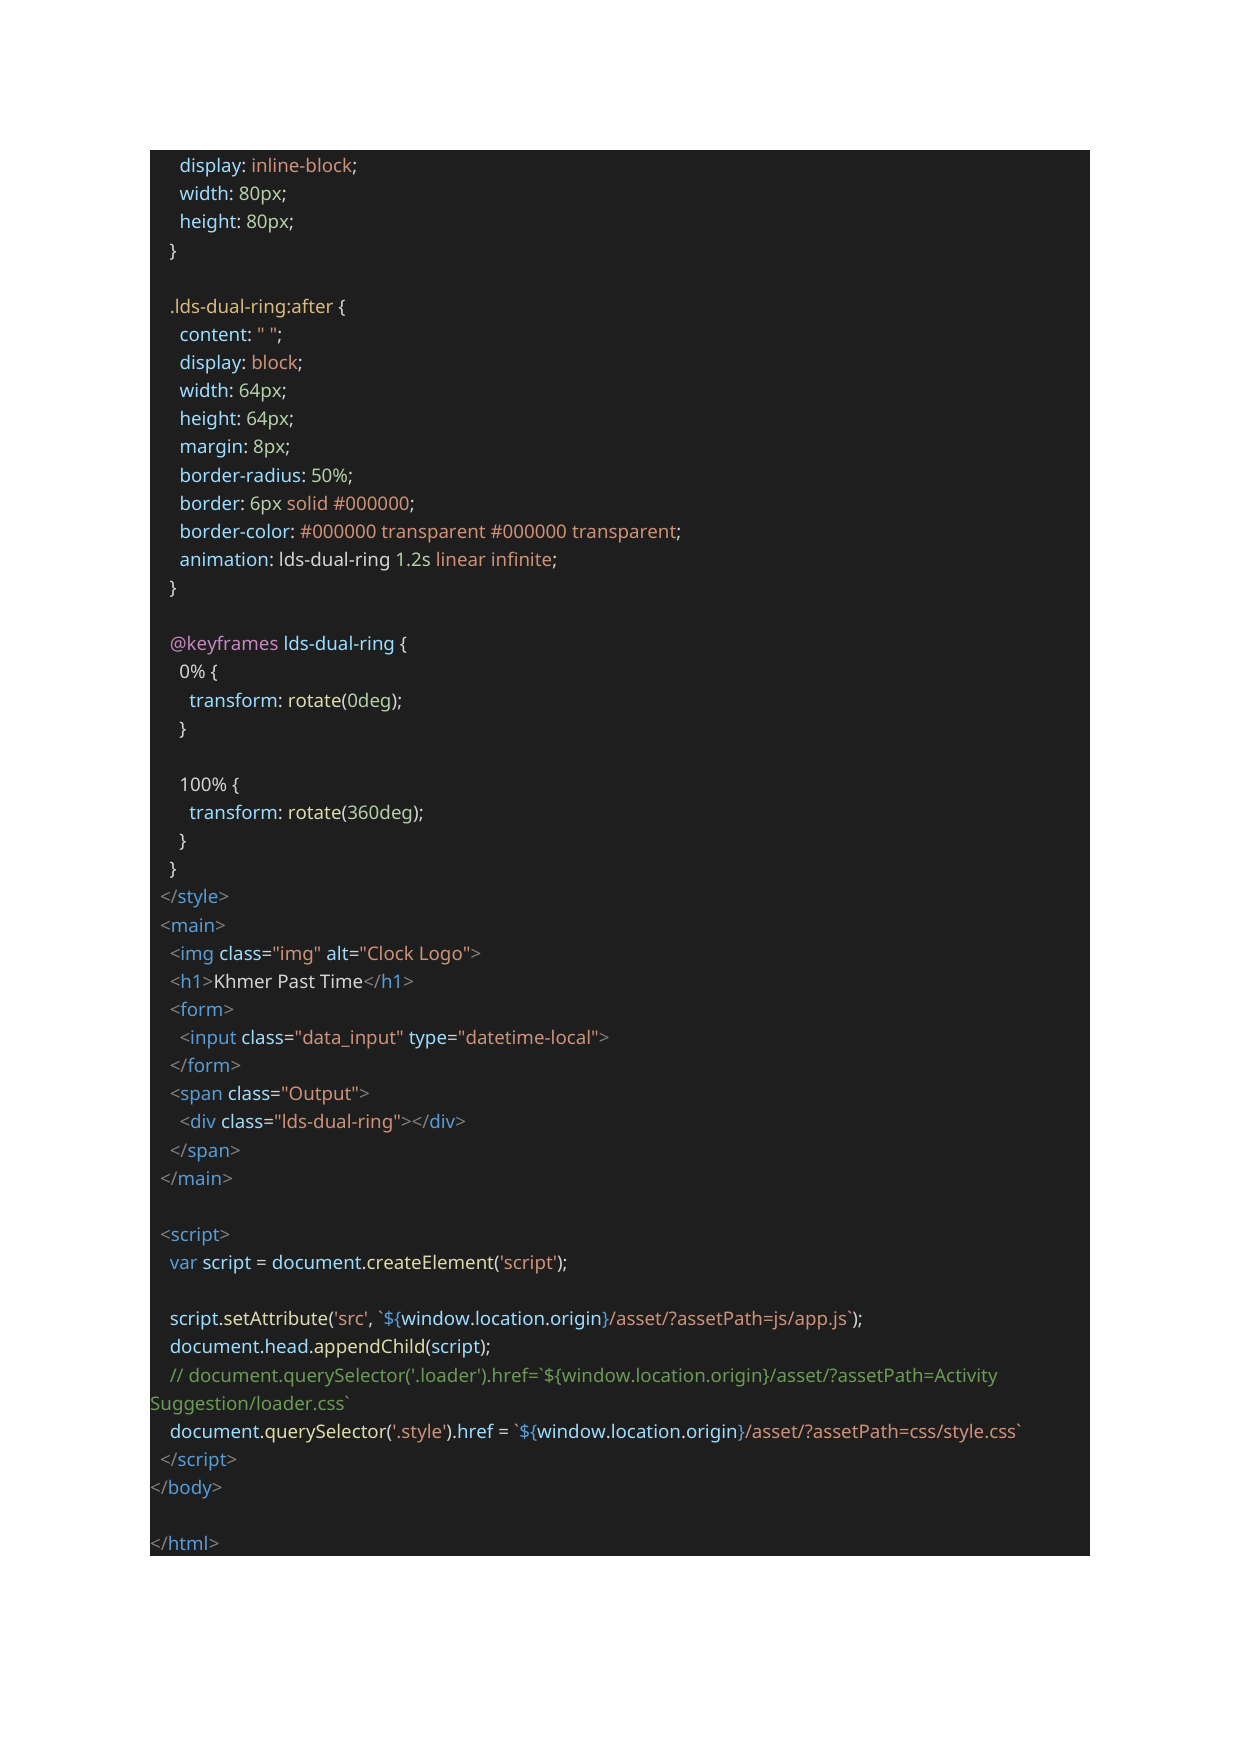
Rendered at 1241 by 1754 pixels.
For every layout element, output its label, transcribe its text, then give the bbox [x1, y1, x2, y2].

text height: 64px; [150, 403, 1090, 431]
text } [150, 572, 1090, 600]
text </span> [150, 1134, 1090, 1162]
text content: " "; [150, 319, 1090, 347]
text // document.querySelector('.loader').href=`${window.location.origin}/asset/?assetPath=Activity Suggestion/loader.css` [150, 1359, 1090, 1416]
text </html> [150, 1528, 1090, 1556]
text <img class="img" alt="Clock Logo"> [150, 937, 1090, 966]
text <input class="data_input" type="datetime-local"> [150, 1022, 1090, 1050]
text animation: lds-dual-ring 1.2s linear infinite; [150, 544, 1090, 572]
text script.setAttribute('src', `${window.location.origin}/asset/?assetPath=js/app.js`); [150, 1303, 1090, 1331]
text border: 6px solid #000000; [150, 487, 1090, 516]
text <script> [150, 1219, 1090, 1247]
text border-radius: 50%; [150, 459, 1090, 487]
text 100% { [150, 769, 1090, 797]
text display: inline-block; [150, 150, 1090, 178]
text <span class="Output"> [150, 1078, 1090, 1106]
text transform: rotate(360deg); [150, 797, 1090, 825]
text document.querySelector('.style').href = `${window.location.origin}/asset/?assetPath=css/style.css` [150, 1416, 1090, 1444]
text height: 80px; [150, 206, 1090, 234]
text document.head.appendChild(script); [150, 1331, 1090, 1359]
text } [150, 853, 1090, 881]
text margin: 8px; [150, 431, 1090, 459]
text .lds-dual-ring:after { [150, 291, 1090, 319]
text <main> [150, 909, 1090, 937]
text width: 64px; [150, 375, 1090, 403]
text } [150, 825, 1090, 853]
text </style> [150, 881, 1090, 909]
text <form> [150, 994, 1090, 1022]
text <div class="lds-dual-ring"></div> [150, 1106, 1090, 1134]
text } [150, 234, 1090, 262]
text display: block; [150, 347, 1090, 375]
text } [150, 712, 1090, 741]
text var script = document.createElement('script'); [150, 1247, 1090, 1275]
text <h1>Khmer Past Time</h1> [150, 966, 1090, 994]
text </form> [150, 1050, 1090, 1078]
text transform: rotate(0deg); [150, 684, 1090, 712]
text @keyframes lds-dual-ring { [150, 628, 1090, 656]
text </script> [150, 1444, 1090, 1472]
text width: 80px; [150, 178, 1090, 206]
text </body> [150, 1472, 1090, 1500]
text </main> [150, 1162, 1090, 1191]
text border-color: #000000 transparent #000000 transparent; [150, 516, 1090, 544]
text 0% { [150, 656, 1090, 684]
